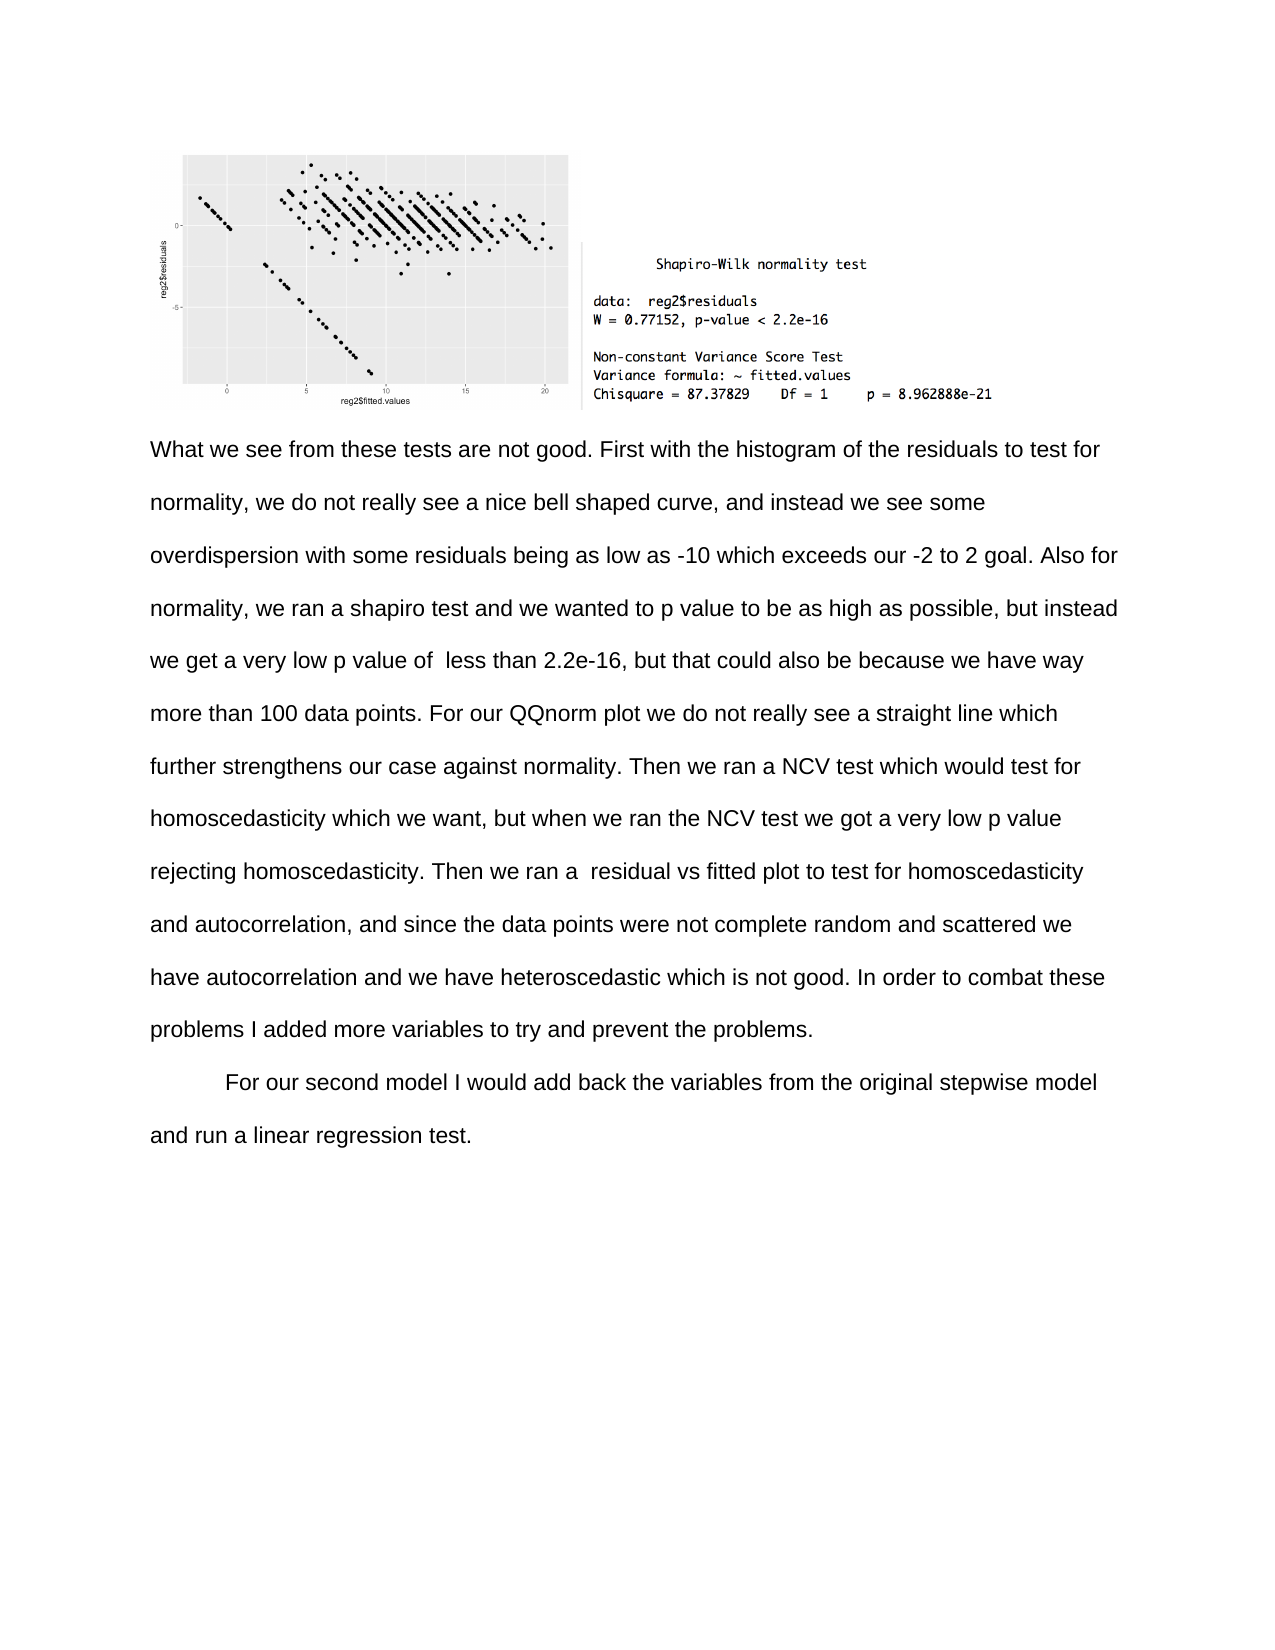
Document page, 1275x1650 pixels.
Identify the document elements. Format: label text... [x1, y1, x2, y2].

picture [150, 150, 1010, 410]
text What we see from these tests are not good. First with the histogram of the residuals to test for normality, we do not really see a nice bell shaped curve, and instead we see some overdispersion with some residuals being as low as -10 which exceeds our -2 to 2 goal. Also for normality, we ran a shapiro test and we wanted to p value to be as high as possible, but instead we get a very low p value of less than 2.2e-16, but that could also be because we have way more than 100 data points. For our QQnorm plot we do not really see a straight line which further strengthens our case against normality. Then we ran a NCV test which would test for homoscedasticity which we want, but when we ran the NCV test we got a very low p value rejecting homoscedasticity. Then we ran a residual vs fitted plot to test for homoscedasticity and autocorrelation, and since the data points were not complete random and scattered we have autocorrelation and we have heteroscedastic which is not good. In order to combat these problems I added more variables to try and prevent the problems. [150, 436, 1125, 1043]
text For our second model I would add back the variables from the original stepwise model and run a linear regression test. [150, 1069, 1125, 1148]
